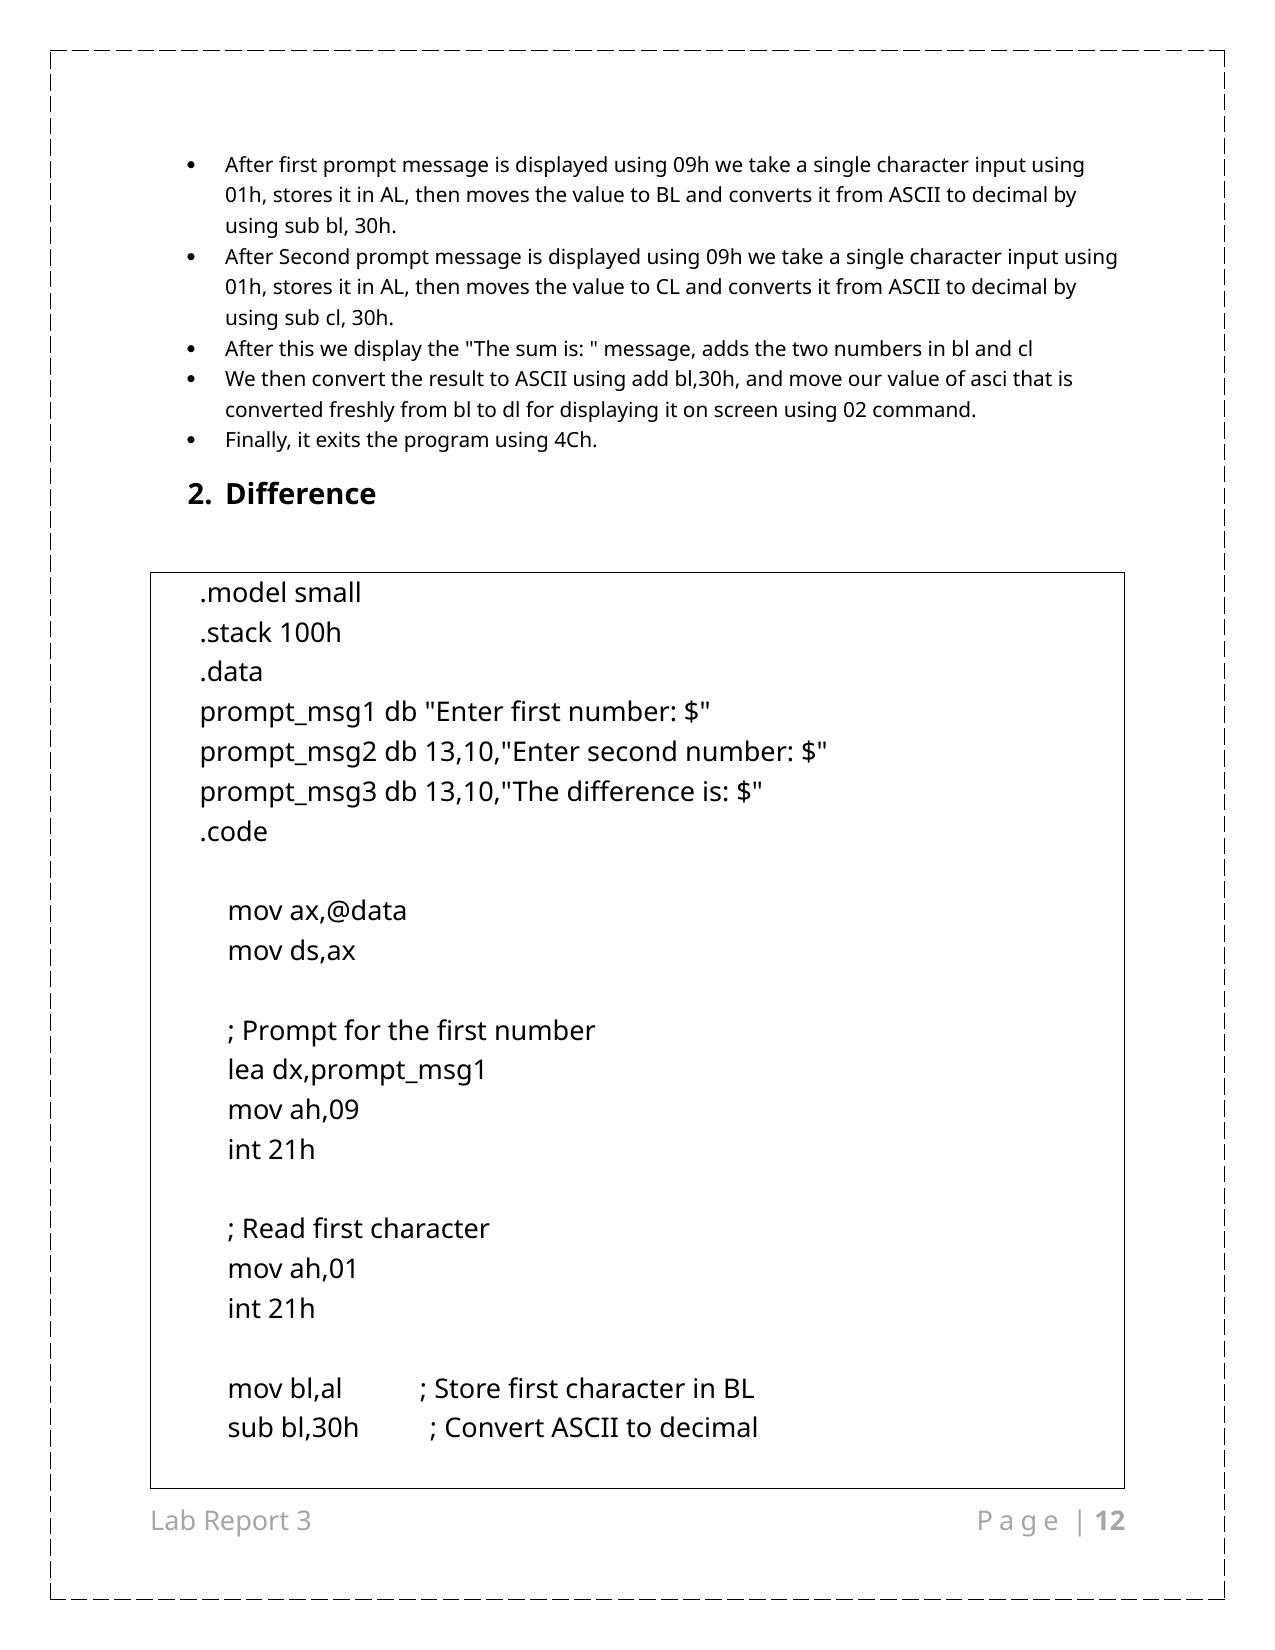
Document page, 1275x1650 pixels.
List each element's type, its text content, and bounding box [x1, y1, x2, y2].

list After first prompt message is displayed using 09h we take a single character input using 01h, stores it in AL, then moves the value to BL and converts it from ASCII to decimal by using sub bl, 30h. [187, 150, 1125, 240]
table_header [151, 573, 1124, 1488]
list We then convert the result to ASCII using add bl,30h, and move our value of asci that is converted freshly from bl to dl for displaying it on screen using 02 command. [187, 364, 1125, 423]
list Finally, it exits the program using 4Ch. [187, 426, 1125, 454]
subtitle Difference [187, 473, 1125, 513]
list After Second prompt message is displayed using 09h we take a single character input using 01h, stores it in AL, then moves the value to CL and converts it from ASCII to decimal by using sub cl, 30h. [187, 242, 1125, 332]
list After this we display the "The sum is: " message, adds the two numbers in bl and cl [187, 334, 1125, 362]
